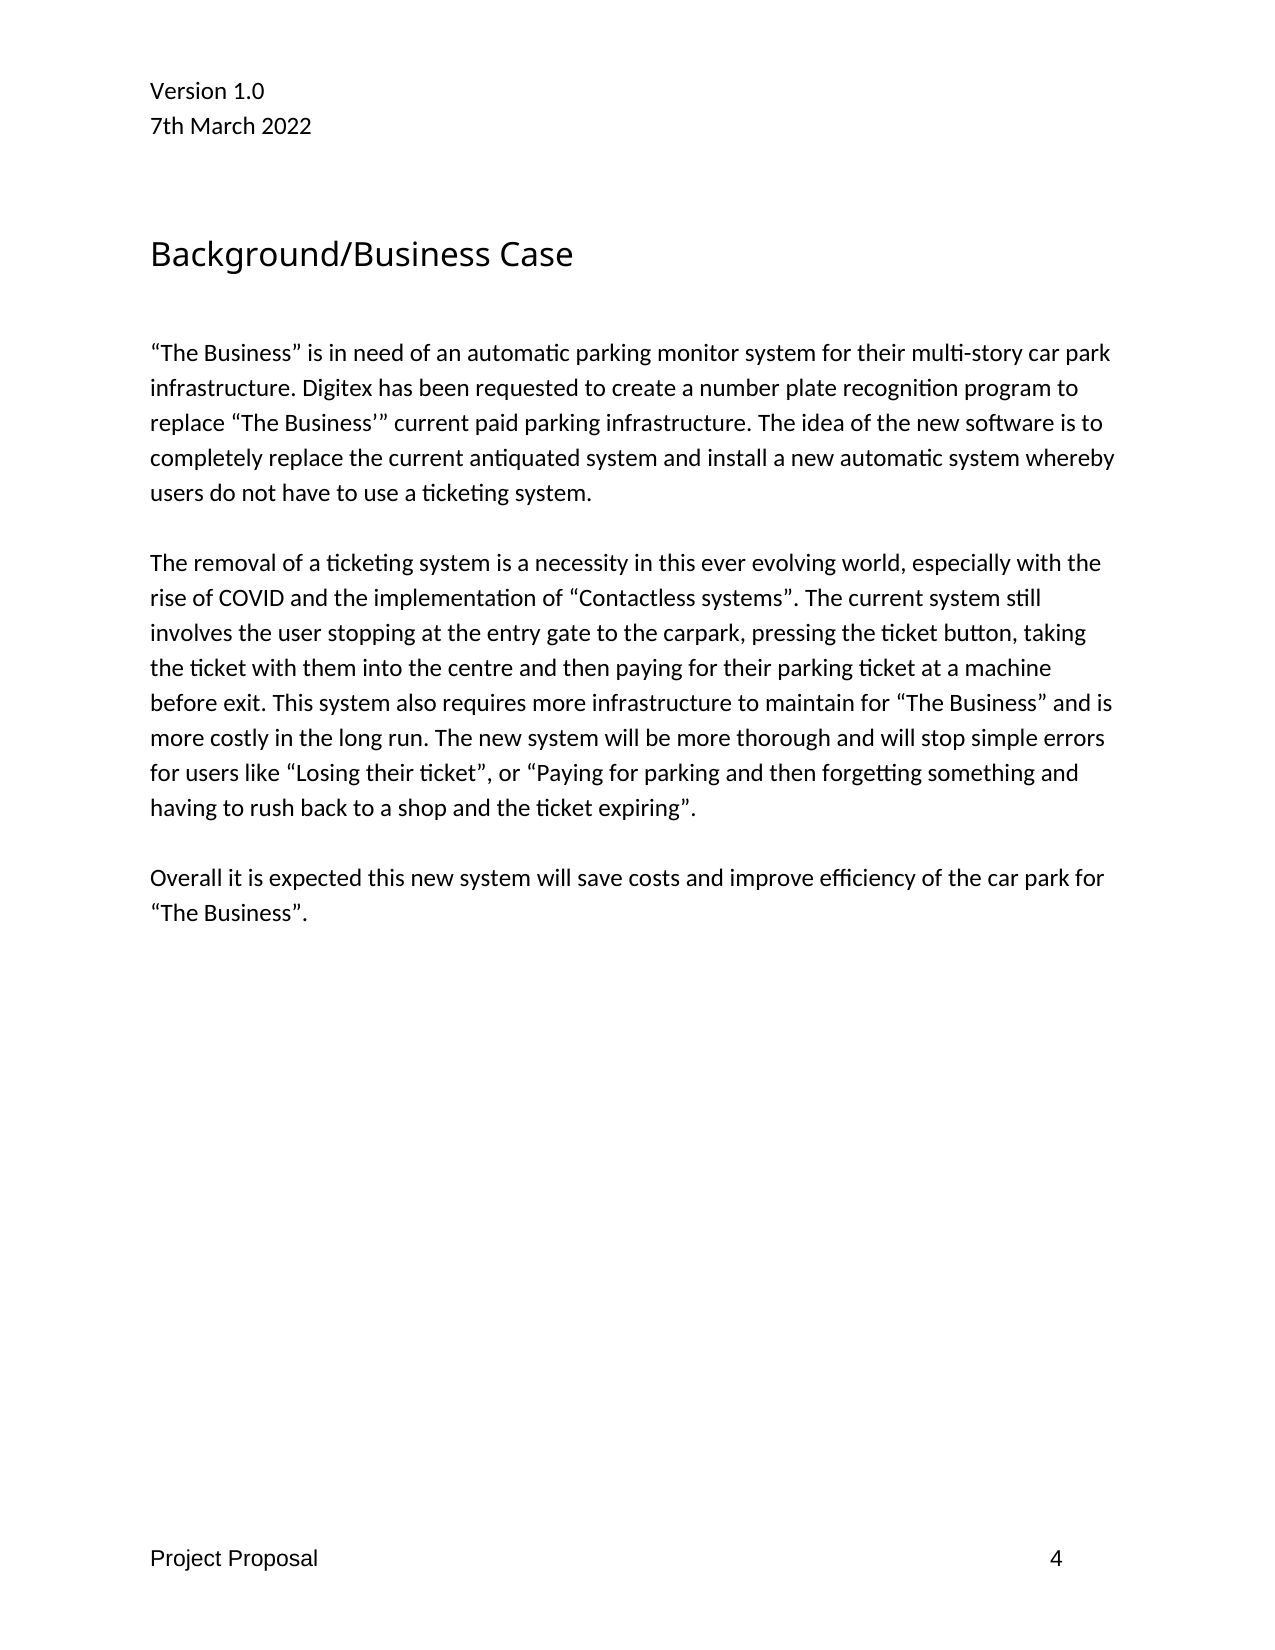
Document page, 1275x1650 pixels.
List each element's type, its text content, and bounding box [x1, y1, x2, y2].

text The removal of a ticketing system is a necessity in this ever evolving world, especially with the rise of COVID and the implementation of “Contactless systems”. The current system still involves the user stopping at the entry gate to the carpark, pressing the ticket button, taking the ticket with them into the centre and then paying for their parking ticket at a machine before exit. This system also requires more infrastructure to maintain for “The Business” and is more costly in the long run. The new system will be more thorough and will stop simple errors for users like “Losing their ticket”, or “Paying for parking and then forgetting something and having to rush back to a shop and the ticket expiring”. [150, 547, 1125, 823]
text “The Business” is in need of an automatic parking monitor system for their multi-story car park infrastructure. Digitex has been requested to create a number plate recognition program to replace “The Business’” current paid parking infrastructure. The idea of the new software is to completely replace the current antiquated system and install a new automatic system whereby users do not have to use a ticketing system. [150, 337, 1125, 508]
subtitle Background/Business Case [150, 231, 1125, 277]
text Overall it is expected this new system will save costs and improve efficiency of the car park for “The Business”. [150, 862, 1125, 928]
